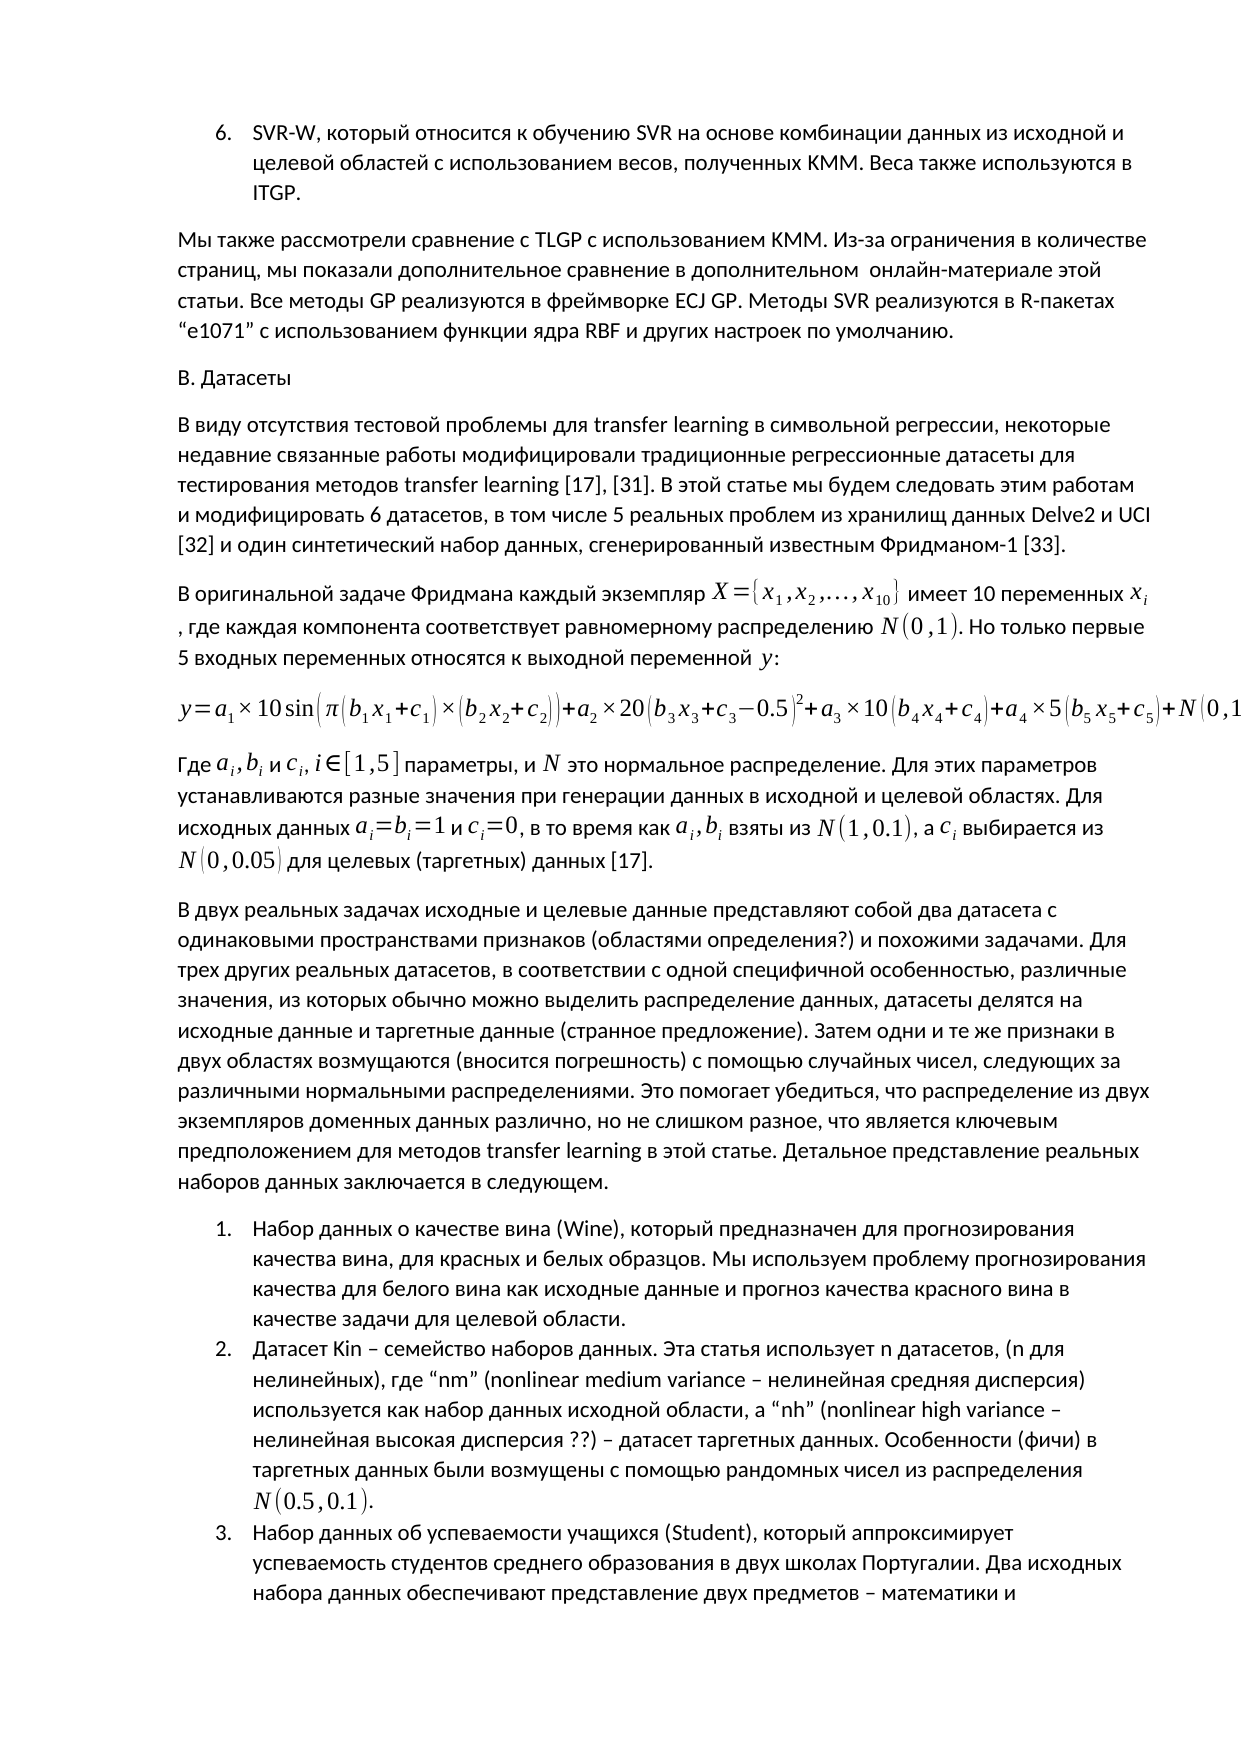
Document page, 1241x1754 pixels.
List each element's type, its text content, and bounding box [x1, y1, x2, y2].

text В оригинальной задаче Фридмана каждый экземпляр имеет 10 переменных , где каждая компонента соответствует равномерному распределению . Но только первые 5 входных переменных относятся к выходной переменной : [177, 577, 1152, 671]
text Где и , параметры, и это нормальное распределение. Для этих параметров устанавливаются разные значения при генерации данных в исходной и целевой областях. Для исходных данных и , в то время как взяты из , а выбирается из для целевых (таргетных) данных [17]. [177, 748, 1152, 876]
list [215, 1518, 1152, 1606]
list SVR-W, который относится к обучению SVR на основе комбинации данных из исходной и целевой областей с использованием весов, полученных KMM. Веса также используются в ITGP. [215, 118, 1152, 207]
text Мы также рассмотрели сравнение с TLGP с использованием KMM. Из-за ограничения в количестве страниц, мы показали дополнительное сравнение в дополнительном онлайн-материале этой статьи. Все методы GP реализуются в фреймворке ECJ GP. Методы SVR реализуются в R-пакетах “e1071” с использованием функции ядра RBF и других настроек по умолчанию. [177, 225, 1152, 344]
list Набор данных о качестве вина (Wine), который предназначен для прогнозирования качества вина, для красных и белых образцов. Мы используем проблему прогнозирования качества для белого вина как исходные данные и прогноз качества красного вина в качестве задачи для целевой области. [215, 1214, 1152, 1332]
text В двух реальных задачах исходные и целевые данные представляют собой два датасета с одинаковыми пространствами признаков (областями определения?) и похожими задачами. Для трех других реальных датасетов, в соответствии с одной специфичной особенностью, различные значения, из которых обычно можно выделить распределение данных, датасеты делятся на исходные данные и таргетные данные (странное предложение). Затем одни и те же признаки в двух областях возмущаются (вносится погрешность) с помощью случайных чисел, следующих за различными нормальными распределениями. Это помогает убедиться, что распределение из двух экземпляров доменных данных различно, но не слишком разное, что является ключевым предположением для методов transfer learning в этой статье. Детальное представление реальных наборов данных заключается в следующем. [177, 895, 1152, 1195]
text В виду отсутствия тестовой проблемы для transfer learning в символьной регрессии, некоторые недавние связанные работы модифицировали традиционные регрессионные датасеты для тестирования методов transfer learning [17], [31]. В этой статье мы будем следовать этим работам и модифицировать 6 датасетов, в том числе 5 реальных проблем из хранилищ данных Delve2 и UCI [32] и один синтетический набор данных, сгенерированный известным Фридманом-1 [33]. [177, 410, 1152, 559]
text B. Датасеты [177, 363, 1152, 391]
list Датасет Kin – семейство наборов данных. Эта статья использует n датасетов, (n для нелинейных), где “nm” (nonlinear medium variance – нелинейная средняя дисперсия) используется как набор данных исходной области, а “nh” (nonlinear high variance – нелинейная высокая дисперсия ??) – датасет таргетных данных. Особенности (фичи) в таргетных данных были возмущены с помощью рандомных чисел из распределения . [215, 1334, 1152, 1516]
